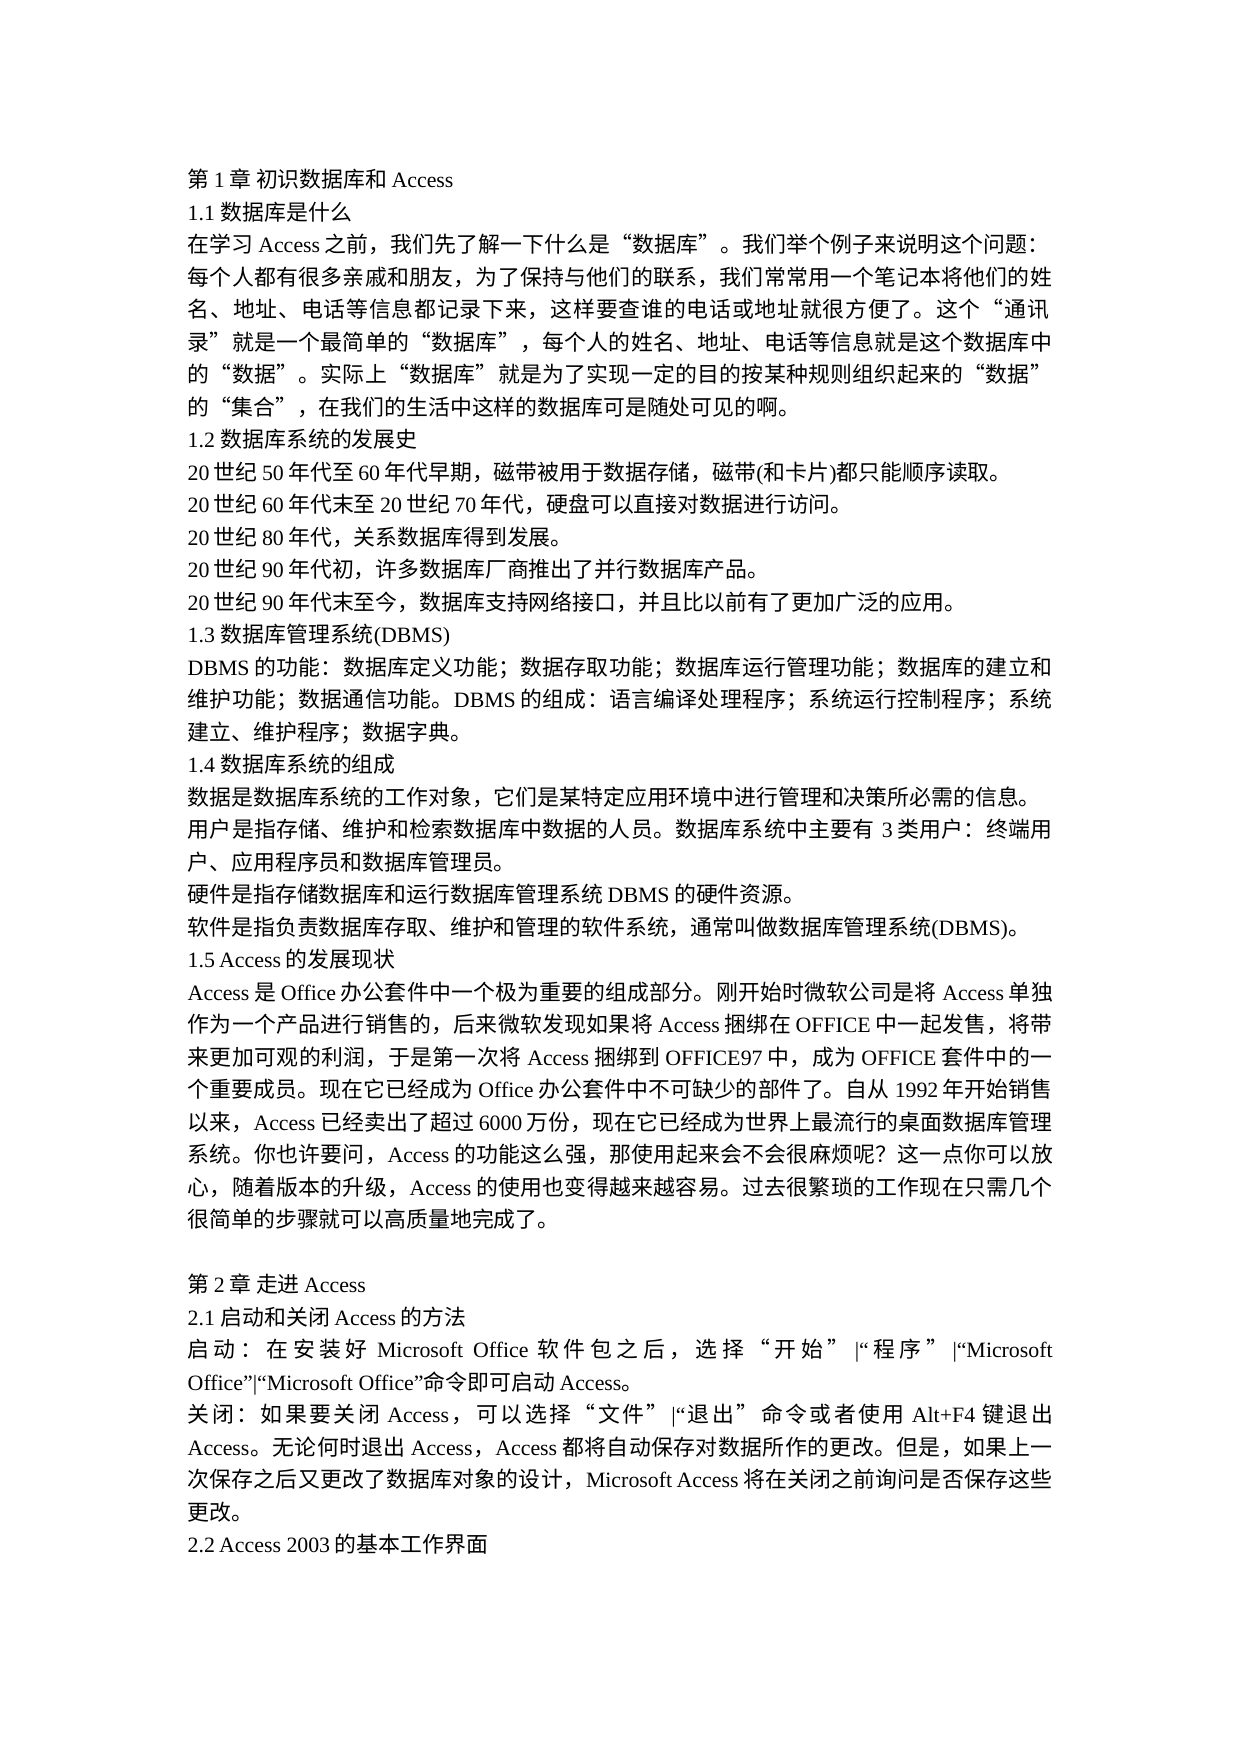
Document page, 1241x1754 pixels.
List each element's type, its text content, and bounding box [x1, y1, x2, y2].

text 1.3 数据库管理系统(DBMS) [187, 617, 1053, 649]
text 第2章 走进Access [187, 1267, 1053, 1299]
text 数据是数据库系统的工作对象，它们是某特定应用环境中进行管理和决策所必需的信息。 [187, 779, 1053, 812]
text DBMS的功能：数据库定义功能；数据存取功能；数据库运行管理功能；数据库的建立和维护功能；数据通信功能。DBMS的组成：语言编译处理程序；系统运行控制程序；系统建立、维护程序；数据字典。 [187, 649, 1053, 747]
text 软件是指负责数据库存取、维护和管理的软件系统，通常叫做数据库管理系统(DBMS)。 [187, 909, 1053, 942]
text 第1章 初识数据库和Access [187, 162, 1053, 194]
text 20世纪60年代末至20世纪70年代，硬盘可以直接对数据进行访问。 [187, 487, 1053, 519]
text 20世纪90年代初，许多数据库厂商推出了并行数据库产品。 [187, 552, 1053, 584]
text Access是Office办公套件中一个极为重要的组成部分。刚开始时微软公司是将Access单独作为一个产品进行销售的，后来微软发现如果将Access捆绑在OFFICE中一起发售，将带来更加可观的利润，于是第一次将Access捆绑到OFFICE97中，成为OFFICE套件中的一个重要成员。现在它已经成为Office办公套件中不可缺少的部件了。自从1992年开始销售以来，Access 已经卖出了超过6000万份，现在它已经成为世界上最流行的桌面数据库管理系统。你也许要问，Access的功能这么强，那使用起来会不会很麻烦呢？这一点你可以放心，随着版本的升级，Access的使用也变得越来越容易。过去很繁琐的工作现在只需几个很简单的步骤就可以高质量地完成了。 [187, 974, 1053, 1234]
text 在学习Access之前，我们先了解一下什么是“数据库”。我们举个例子来说明这个问题：每个人都有很多亲戚和朋友，为了保持与他们的联系，我们常常用一个笔记本将他们的姓名、地址、电话等信息都记录下来，这样要查谁的电话或地址就很方便了。这个“通讯录”就是一个最简单的“数据库”，每个人的姓名、地址、电话等信息就是这个数据库中的“数据”。实际上“数据库”就是为了实现一定的目的按某种规则组织起来的“数据”的“集合”，在我们的生活中这样的数据库可是随处可见的啊。 [187, 227, 1053, 422]
text 1.2 数据库系统的发展史 [187, 422, 1053, 454]
text 20世纪50年代至60年代早期，磁带被用于数据存储，磁带(和卡片)都只能顺序读取。 [187, 454, 1053, 487]
text 20世纪90年代末至今，数据库支持网络接口，并且比以前有了更加广泛的应用。 [187, 584, 1053, 617]
text 2.1 启动和关闭Access的方法 [187, 1299, 1053, 1332]
text 关闭：如果要关闭Access，可以选择“文件”|“退出”命令或者使用Alt+F4键退出Access。无论何时退出Access，Access都将自动保存对数据所作的更改。但是，如果上一次保存之后又更改了数据库对象的设计，Microsoft Access将在关闭之前询问是否保存这些更改。 [187, 1397, 1053, 1527]
text 硬件是指存储数据库和运行数据库管理系统DBMS的硬件资源。 [187, 877, 1053, 909]
text 2.2 Access 2003的基本工作界面 [187, 1527, 1053, 1559]
text 1.1 数据库是什么 [187, 194, 1053, 227]
text 1.4 数据库系统的组成 [187, 747, 1053, 779]
text 启动：在安装好Microsoft Office软件包之后，选择“开始”|“程序”|“Microsoft Office”|“Microsoft Office”命令即可启动Access。 [187, 1332, 1053, 1397]
text 用户是指存储、维护和检索数据库中数据的人员。数据库系统中主要有3类用户：终端用户、应用程序员和数据库管理员。 [187, 812, 1053, 877]
text 1.5 Access的发展现状 [187, 942, 1053, 974]
text 20世纪80年代，关系数据库得到发展。 [187, 519, 1053, 552]
